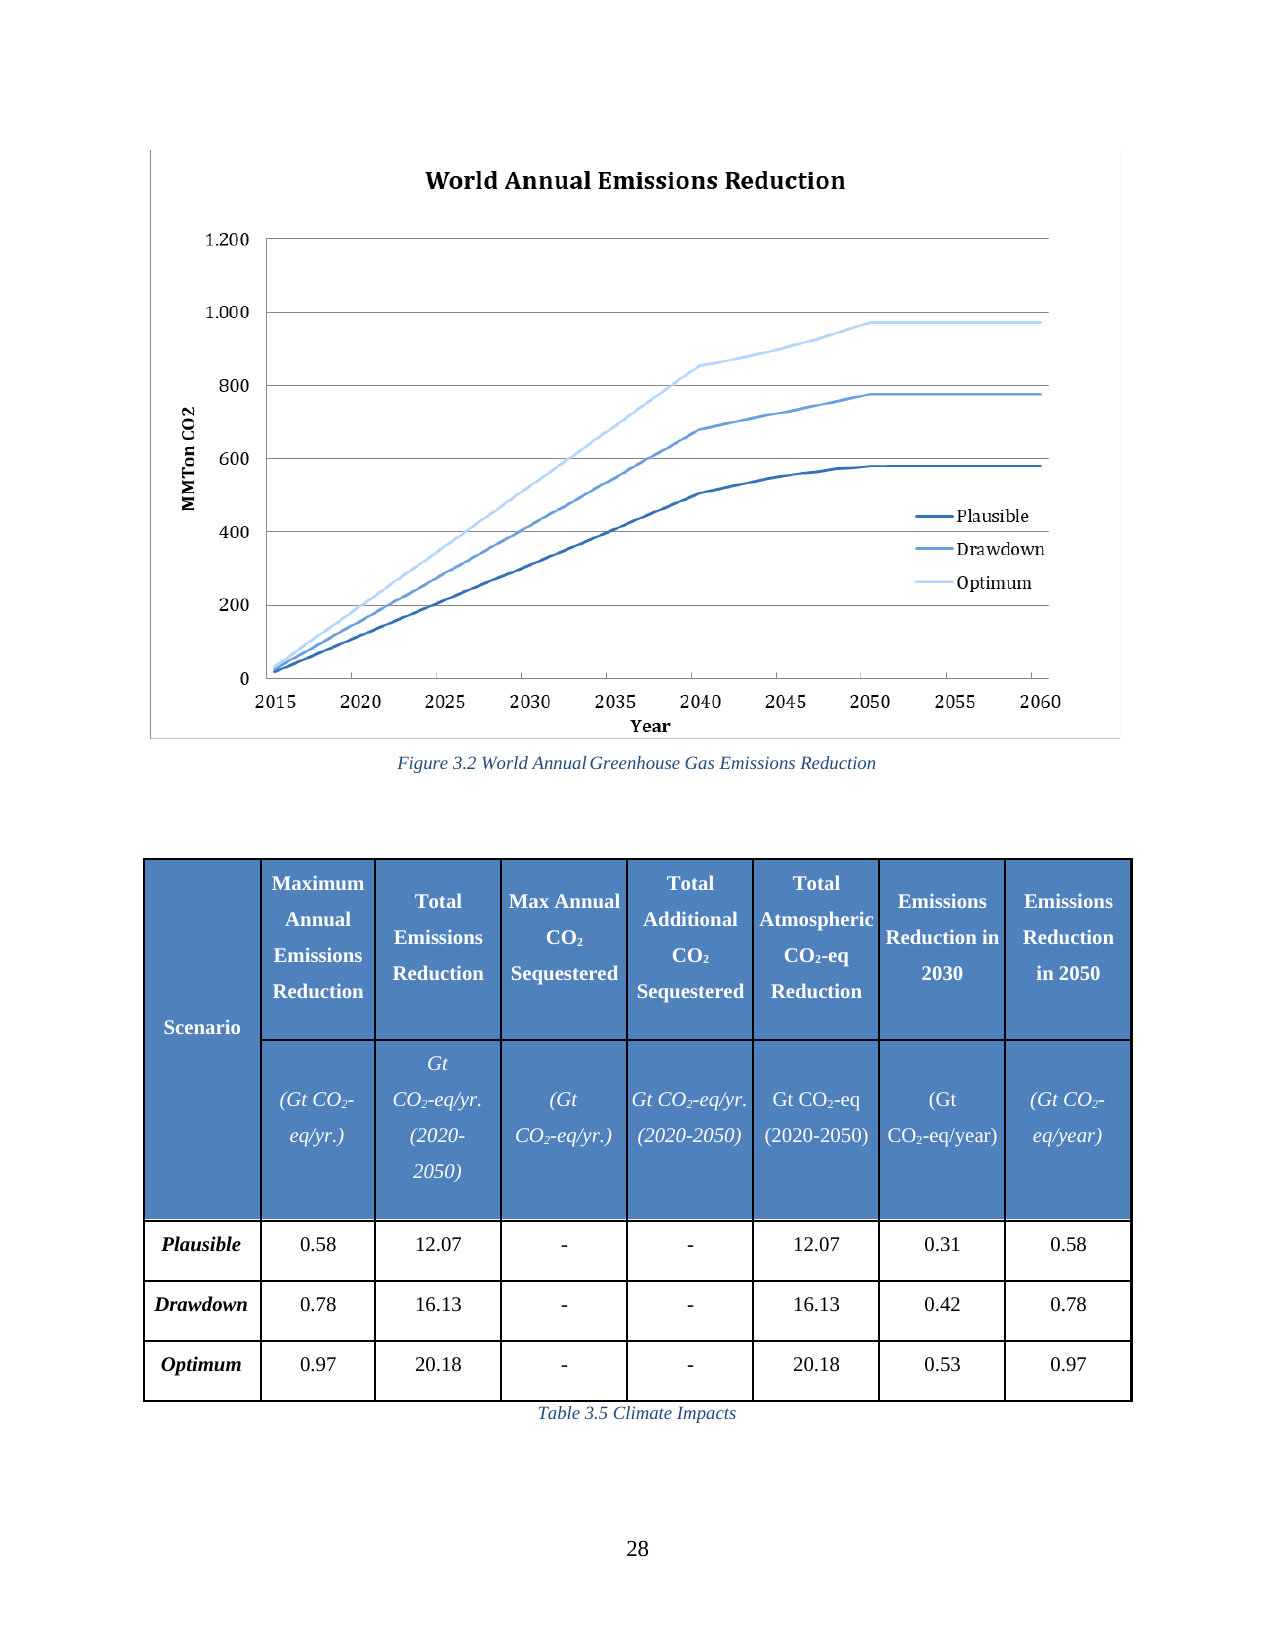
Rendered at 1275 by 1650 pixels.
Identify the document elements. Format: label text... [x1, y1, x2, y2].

table_header Emissions Reduction in 2030 [880, 860, 1004, 1039]
table_cell (Gt CO2-eq/yr.) [262, 1041, 374, 1219]
table_cell Optimum [145, 1342, 260, 1400]
table_cell 0.53 [880, 1342, 1004, 1400]
table_cell - [628, 1342, 752, 1400]
table_header Max Annual CO2 Sequestered [502, 860, 626, 1039]
table_cell (Gt CO2-eq/year) [1006, 1041, 1130, 1219]
table_cell 0.31 [880, 1222, 1004, 1279]
table_cell (Gt CO2-eq/yr.) [502, 1041, 626, 1219]
table_cell 12.07 [754, 1222, 878, 1279]
table_cell 0.97 [262, 1342, 374, 1400]
table_cell (Gt CO2-eq/year) [880, 1041, 1004, 1219]
table_cell 16.13 [754, 1282, 878, 1340]
table_header Total Additional CO2 Sequestered [628, 860, 752, 1039]
table_cell - [502, 1222, 626, 1279]
table_cell - [502, 1282, 626, 1340]
table_header Emissions Reduction in 2050 [1006, 860, 1130, 1039]
table_header Maximum Annual Emissions Reduction [262, 860, 374, 1039]
table_cell 20.18 [754, 1342, 878, 1400]
table_cell 20.18 [376, 1342, 500, 1400]
table_cell Drawdown [145, 1282, 260, 1340]
table_cell 0.42 [880, 1282, 1004, 1340]
table_cell - [628, 1222, 752, 1279]
table_header Scenario [145, 860, 260, 1219]
table_cell Gt CO2-eq/yr. (2020-2050) [376, 1041, 500, 1219]
table_cell - [628, 1282, 752, 1340]
table_cell - [502, 1342, 626, 1400]
table_cell 16.13 [376, 1282, 500, 1340]
table_header Total Atmospheric CO2-eq Reduction [754, 860, 878, 1039]
table_cell 0.78 [262, 1282, 374, 1340]
table_cell 0.58 [262, 1222, 374, 1279]
table_header Total Emissions Reduction [376, 860, 500, 1039]
picture [150, 150, 1121, 739]
table_cell Gt CO2-eq/yr. (2020-2050) [628, 1041, 752, 1219]
table_cell Plausible [145, 1222, 260, 1279]
table_cell 12.07 [376, 1222, 500, 1279]
table_cell 0.97 [1006, 1342, 1130, 1400]
table_cell 0.78 [1006, 1282, 1130, 1340]
table_cell Gt CO2-eq (2020-2050) [754, 1041, 878, 1219]
table_cell 0.58 [1006, 1222, 1130, 1279]
text Figure 3.2 World Annual Greenhouse Gas Emissions Reduction [150, 752, 1125, 773]
